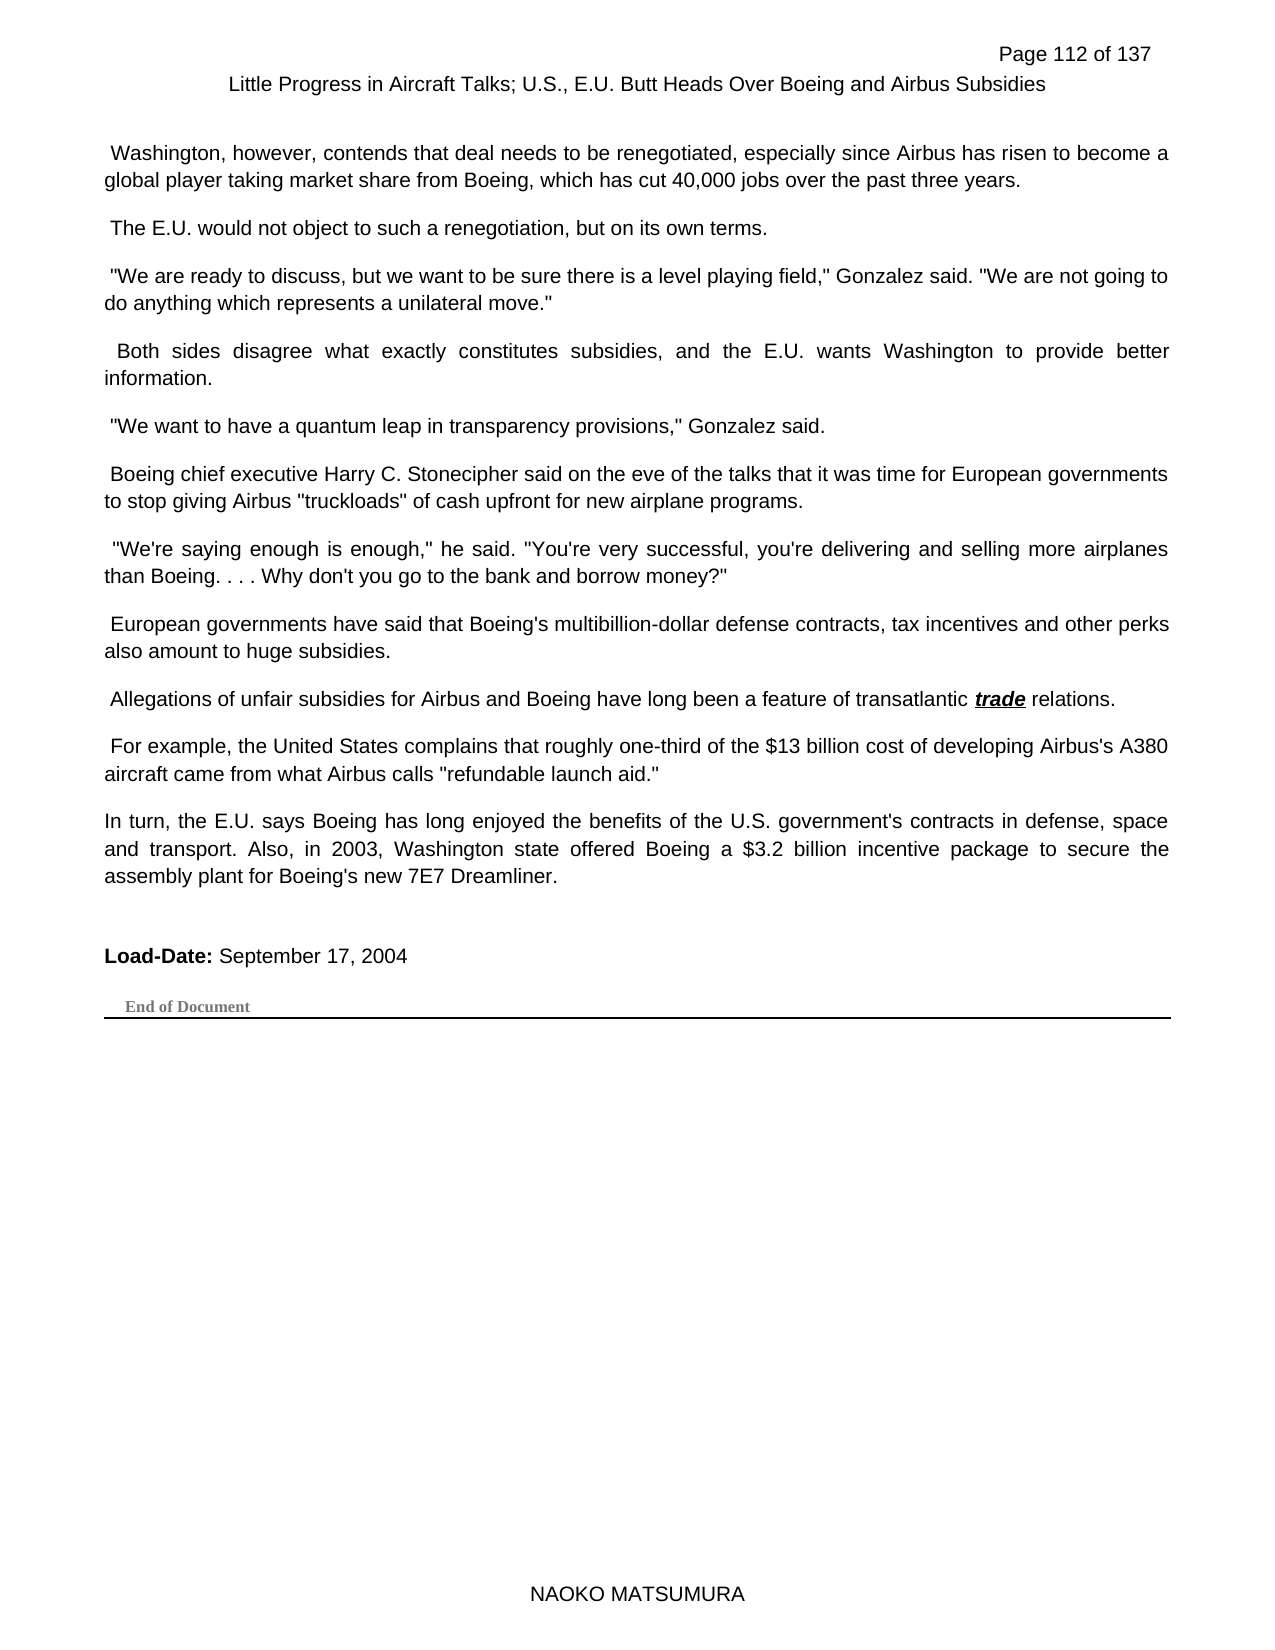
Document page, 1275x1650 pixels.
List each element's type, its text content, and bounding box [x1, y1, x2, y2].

text End of Document [125, 997, 1171, 1016]
text Load-Date: September 17, 2004 [104, 912, 1171, 968]
text Boeing chief executive Harry C. Stonecipher said on the eve of the talks that it was time for European governments to stop giving Airbus "truckloads" of cash upfront for new airplane programs. [104, 458, 1171, 512]
text Both sides disagree what exactly constitutes subsidies, and the E.U. wants Washington to provide better information. [104, 335, 1171, 389]
text "We are ready to discuss, but we want to be sure there is a level playing field," Gonzalez said. "We are not going to do anything which represents a unilateral move." [104, 260, 1171, 314]
text In turn, the E.U. says Boeing has long enjoyed the benefits of the U.S. government's contracts in defense, space and transport. Also, in 2003, Washington state offered Boeing a $3.2 billion incentive package to secure the assembly plant for Boeing's new 7E7 Dreamliner. [104, 806, 1171, 887]
text For example, the United States complains that roughly one-third of the $13 billion cost of developing Airbus's A380 aircraft came from what Airbus calls "refundable launch aid." [104, 731, 1171, 785]
text Washington, however, contends that deal needs to be renegotiated, especially since Airbus has risen to become a global player taking market share from Boeing, which has cut 40,000 jobs over the past three years. [104, 137, 1171, 192]
text "We want to have a quantum leap in transparency provisions," Gonzalez said. [104, 410, 1171, 437]
text The E.U. would not object to such a renegotiation, but on its own terms. [104, 212, 1171, 239]
text Allegations of unfair subsidies for Airbus and Boeing have long been a feature of transatlantic trade relations. [104, 683, 1171, 710]
text "We're saying enough is enough," he said. "You're very successful, you're delivering and selling more airplanes than Boeing. . . . Why don't you go to the bank and borrow money?" [104, 533, 1171, 587]
text European governments have said that Boeing's multibillion-dollar defense contracts, tax incentives and other perks also amount to huge subsidies. [104, 608, 1171, 662]
